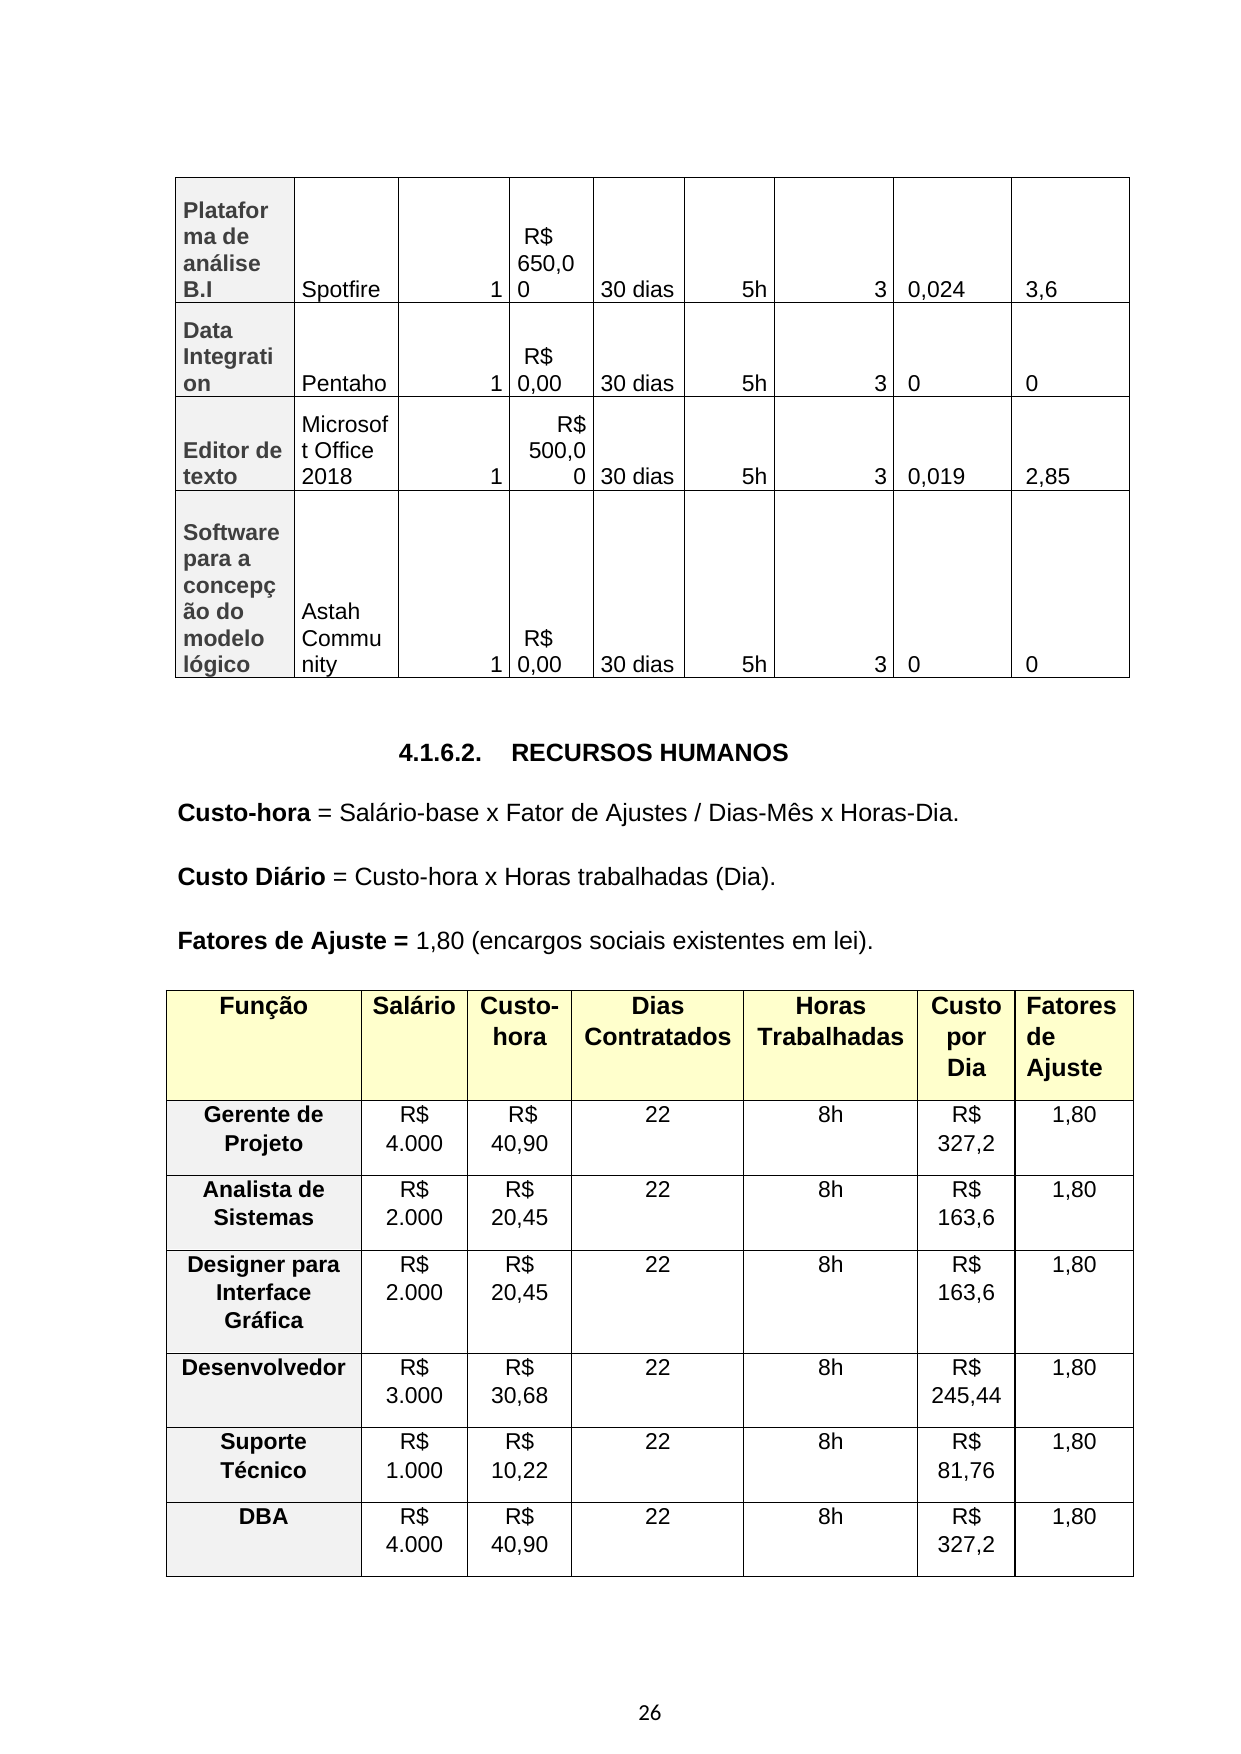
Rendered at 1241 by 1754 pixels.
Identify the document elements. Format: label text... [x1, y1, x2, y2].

table_cell 1 [399, 491, 509, 677]
table_cell 0 [1012, 491, 1129, 677]
table_cell 1,80 [1016, 1428, 1133, 1502]
table_header Horas Trabalhadas [744, 991, 917, 1100]
table_cell R$ 81,76 [918, 1428, 1014, 1502]
table_header Função [167, 991, 361, 1100]
table_cell 22 [572, 1101, 743, 1175]
table_cell 3 [775, 491, 893, 677]
table_cell 3 [775, 397, 893, 490]
table_cell 1,80 [1016, 1251, 1133, 1352]
table_cell 3,6‬ [1012, 178, 1129, 302]
table_cell 1 [399, 397, 509, 490]
table_cell R$ 500,00 [510, 397, 593, 490]
table_cell DBA [167, 1503, 361, 1576]
table_cell Software para a concepção do modelo lógico [176, 491, 294, 677]
table_cell Astah Community [295, 491, 398, 677]
table_cell 1,80 [1016, 1101, 1133, 1175]
table_cell R$ 4.000 [362, 1101, 467, 1175]
list RECURSOS HUMANOS [398, 738, 1122, 767]
table_cell R$ 30,68 [468, 1354, 571, 1427]
table_cell 1,80 [1016, 1503, 1133, 1576]
table_cell R$ 163,6 [918, 1251, 1014, 1352]
table_cell R$ 327,2 [918, 1503, 1014, 1576]
text Fatores de Ajuste = 1,80 (encargos sociais existentes em lei). [177, 926, 1122, 954]
table_cell 30 dias [594, 397, 684, 490]
table_cell 22 [572, 1251, 743, 1352]
table_cell 0,019 [894, 397, 1011, 490]
table_cell 22 [572, 1176, 743, 1249]
table_cell 0,024 [894, 178, 1011, 302]
table_cell 1,80 [1016, 1354, 1133, 1427]
table_cell Suporte Técnico [167, 1428, 361, 1502]
table_cell Gerente de Projeto [167, 1101, 361, 1175]
table_cell Microsoft Office 2018 [295, 397, 398, 490]
table_cell 1 [399, 178, 509, 302]
table_cell 8h [744, 1503, 917, 1576]
table_cell R$ 2.000 [362, 1251, 467, 1352]
table_cell 5h [685, 303, 774, 396]
table_cell R$ 3.000 [362, 1354, 467, 1427]
table_cell 1,80 [1016, 1176, 1133, 1249]
table_cell R$ 163,6 [918, 1176, 1014, 1249]
table_header Custo-hora [468, 991, 571, 1100]
table_cell 3 [775, 303, 893, 396]
text Custo Diário = Custo-hora x Horas trabalhadas (Dia). [177, 862, 1122, 891]
table_cell 30 dias [594, 491, 684, 677]
table_header Fatores de Ajuste [1016, 991, 1133, 1100]
table_cell R$ 40,90 [468, 1101, 571, 1175]
table_cell R$ 650,00 [510, 178, 593, 302]
table_cell 1 [399, 303, 509, 396]
table_cell 8h [744, 1251, 917, 1352]
table_cell 22 [572, 1428, 743, 1502]
table_cell 5h [685, 397, 774, 490]
table_cell R$ 40,90 [468, 1503, 571, 1576]
table_cell R$ 245,44 [918, 1354, 1014, 1427]
table_cell Spotfire [295, 178, 398, 302]
table_cell 5h [685, 491, 774, 677]
table_cell 2,85 [1012, 397, 1129, 490]
table_header Salário [362, 991, 467, 1100]
table_cell Designer para Interface Gráfica [167, 1251, 361, 1352]
table_cell R$ 10,22 [468, 1428, 571, 1502]
table_cell 0 [894, 303, 1011, 396]
table_cell 30 dias [594, 178, 684, 302]
table_cell R$ 2.000 [362, 1176, 467, 1249]
table_cell 5h [685, 178, 774, 302]
table_cell Desenvolvedor [167, 1354, 361, 1427]
table_cell R$ 0,00 [510, 491, 593, 677]
table_cell 0 [894, 491, 1011, 677]
table_cell 8h [744, 1354, 917, 1427]
table_cell Analista de Sistemas [167, 1176, 361, 1249]
table_cell 22 [572, 1354, 743, 1427]
table_cell Data Integration [176, 303, 294, 396]
table_cell Plataforma de análise B.I [176, 178, 294, 302]
table_cell R$ 20,45 [468, 1176, 571, 1249]
table_cell 3 [775, 178, 893, 302]
table_cell 22 [572, 1503, 743, 1576]
table_header Dias Contratados [572, 991, 743, 1100]
table_cell R$ 327,2 [918, 1101, 1014, 1175]
table_cell 8h [744, 1428, 917, 1502]
table_cell 30 dias [594, 303, 684, 396]
table_cell 8h [744, 1101, 917, 1175]
text Custo-hora = Salário-base x Fator de Ajustes / Dias-Mês x Horas-Dia. [177, 798, 1122, 827]
table_cell R$ 20,45 [468, 1251, 571, 1352]
table_cell R$ 4.000 [362, 1503, 467, 1576]
table_cell Pentaho [295, 303, 398, 396]
table_cell Editor de texto [176, 397, 294, 490]
table_cell 8h [744, 1176, 917, 1249]
table_cell R$ 1.000 [362, 1428, 467, 1502]
table_header Custo por Dia [918, 991, 1014, 1100]
table_cell 0 [1012, 303, 1129, 396]
table_cell R$ 0,00 [510, 303, 593, 396]
